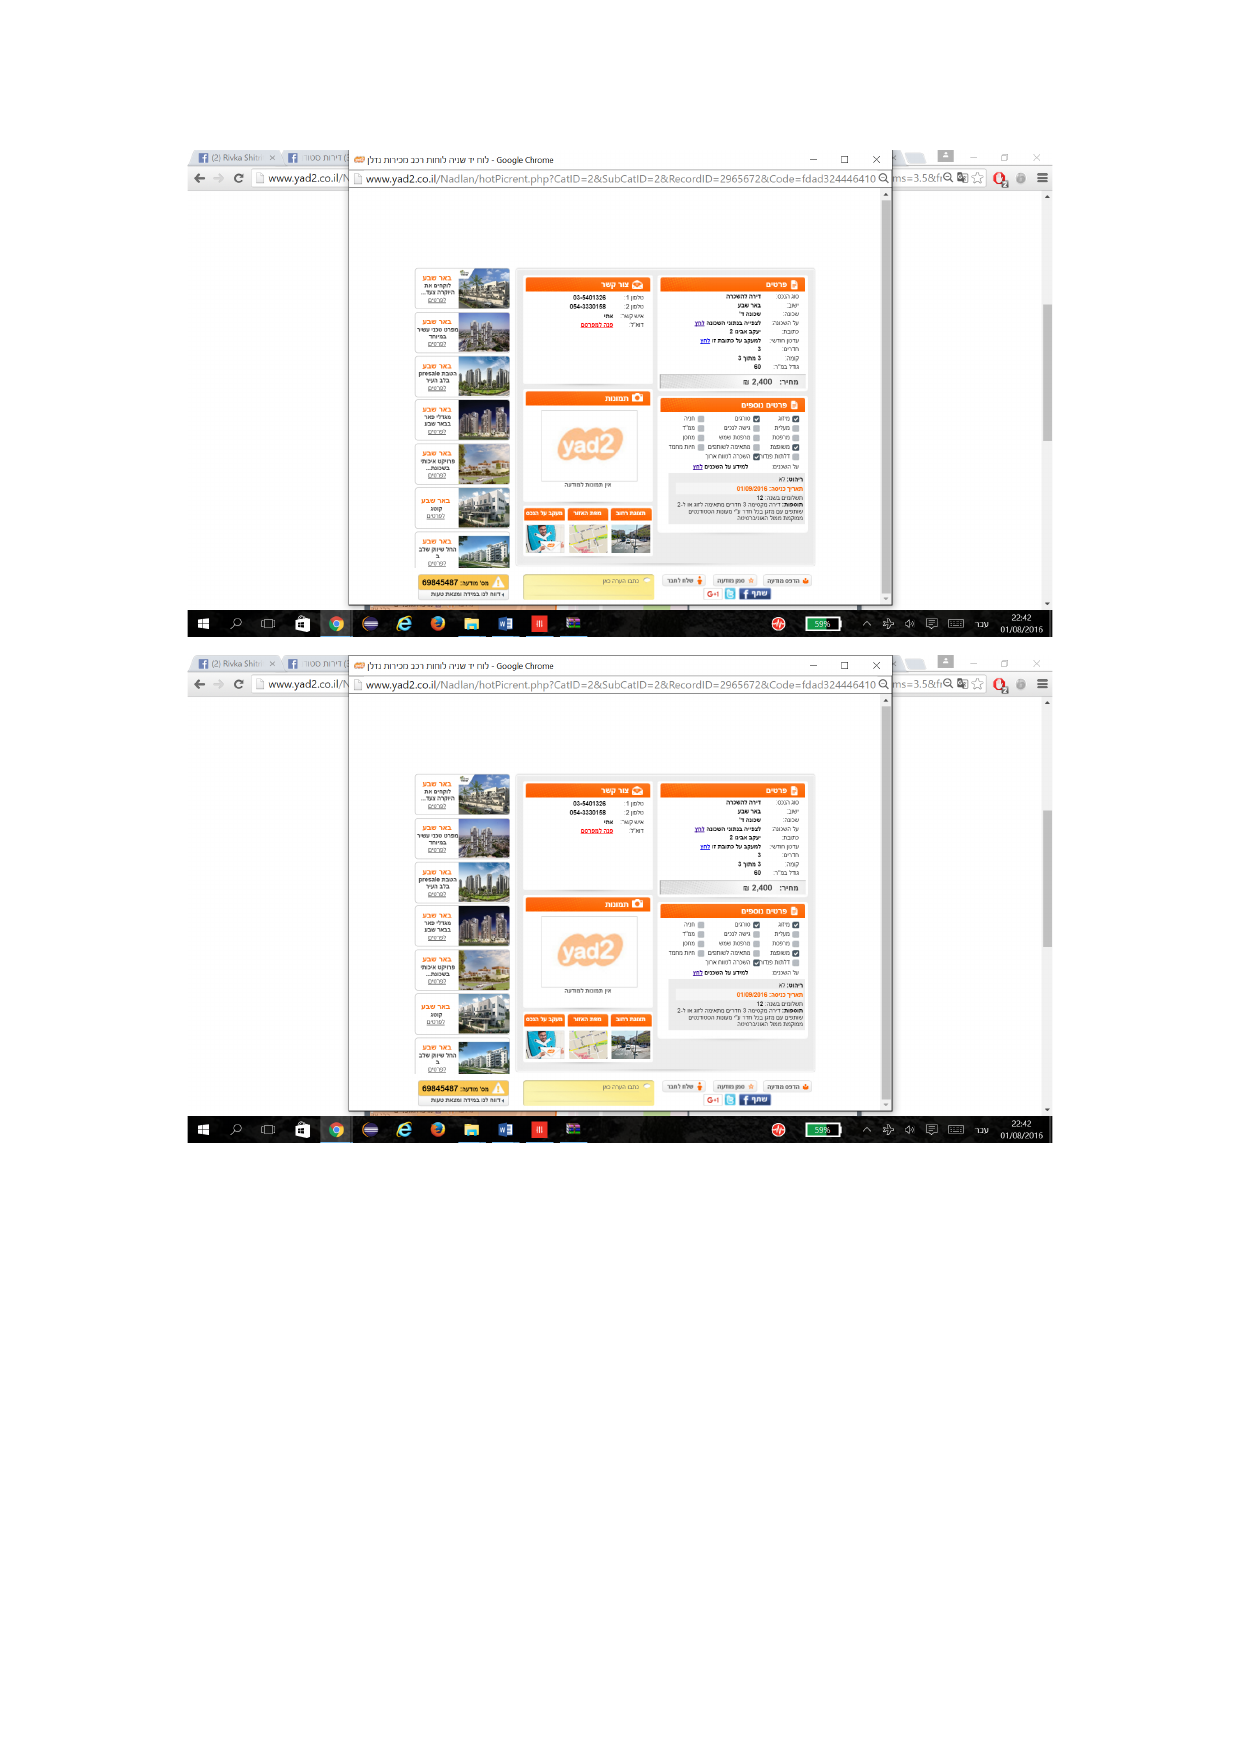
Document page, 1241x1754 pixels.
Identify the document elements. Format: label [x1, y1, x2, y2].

picture [187, 655, 1053, 1143]
picture [187, 150, 1053, 637]
